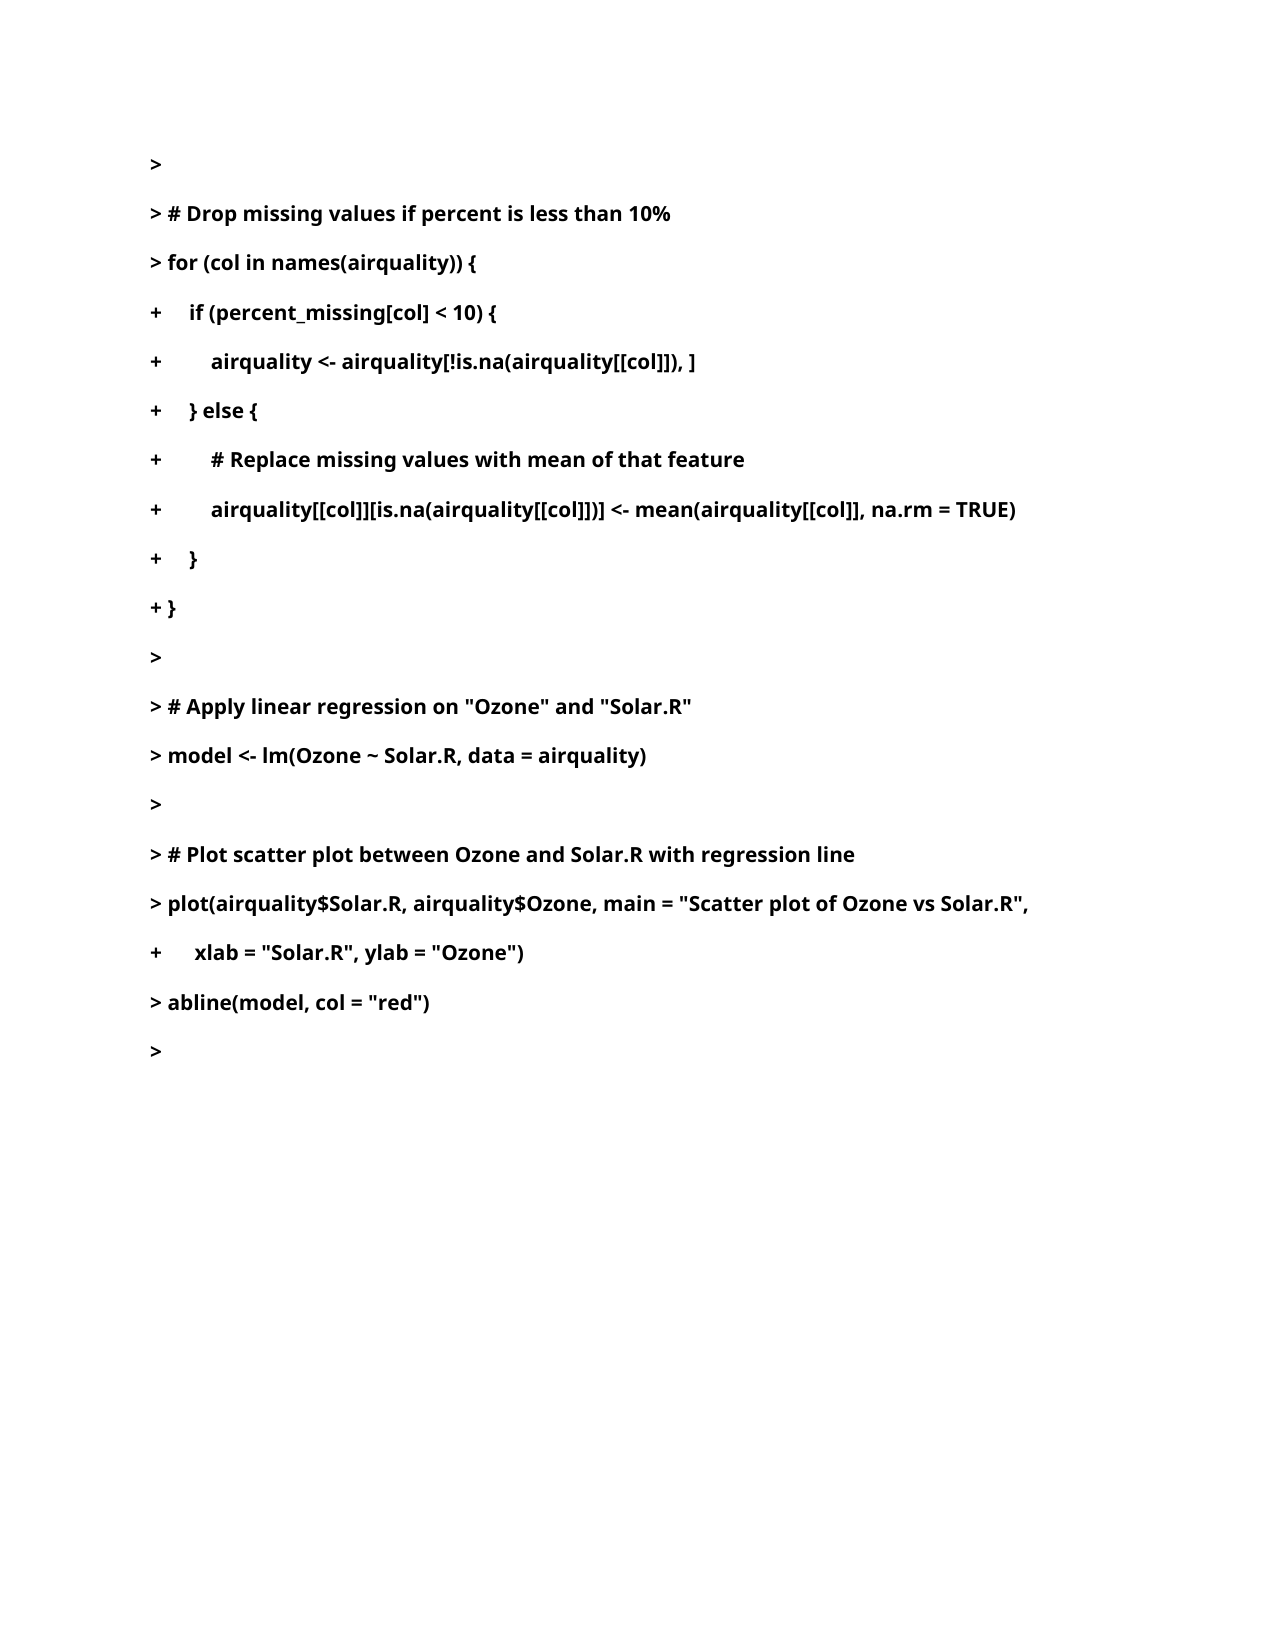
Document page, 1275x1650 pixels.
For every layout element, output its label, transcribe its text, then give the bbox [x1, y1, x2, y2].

text + } else { [150, 396, 1125, 425]
text > plot(airquality$Solar.R, airquality$Ozone, main = "Scatter plot of Ozone vs Solar.R", [150, 889, 1125, 917]
text + xlab = "Solar.R", ylab = "Ozone") [150, 938, 1125, 967]
text + } [150, 593, 1125, 622]
text > [150, 791, 1125, 819]
text + if (percent_missing[col] < 10) { [150, 298, 1125, 326]
text + } [150, 544, 1125, 573]
text > [150, 1037, 1125, 1065]
text + airquality[[col]][is.na(airquality[[col]])] <- mean(airquality[[col]], na.rm = TRUE) [150, 495, 1125, 523]
text + # Replace missing values with mean of that feature [150, 446, 1125, 474]
text > [150, 643, 1125, 671]
text > # Drop missing values if percent is less than 10% [150, 199, 1125, 228]
text > for (col in names(airquality)) { [150, 248, 1125, 277]
text > # Plot scatter plot between Ozone and Solar.R with regression line [150, 840, 1125, 868]
text > abline(model, col = "red") [150, 988, 1125, 1016]
text + airquality <- airquality[!is.na(airquality[[col]]), ] [150, 347, 1125, 376]
text > # Apply linear regression on "Ozone" and "Solar.R" [150, 692, 1125, 720]
text > [150, 150, 1125, 178]
text > model <- lm(Ozone ~ Solar.R, data = airquality) [150, 741, 1125, 770]
